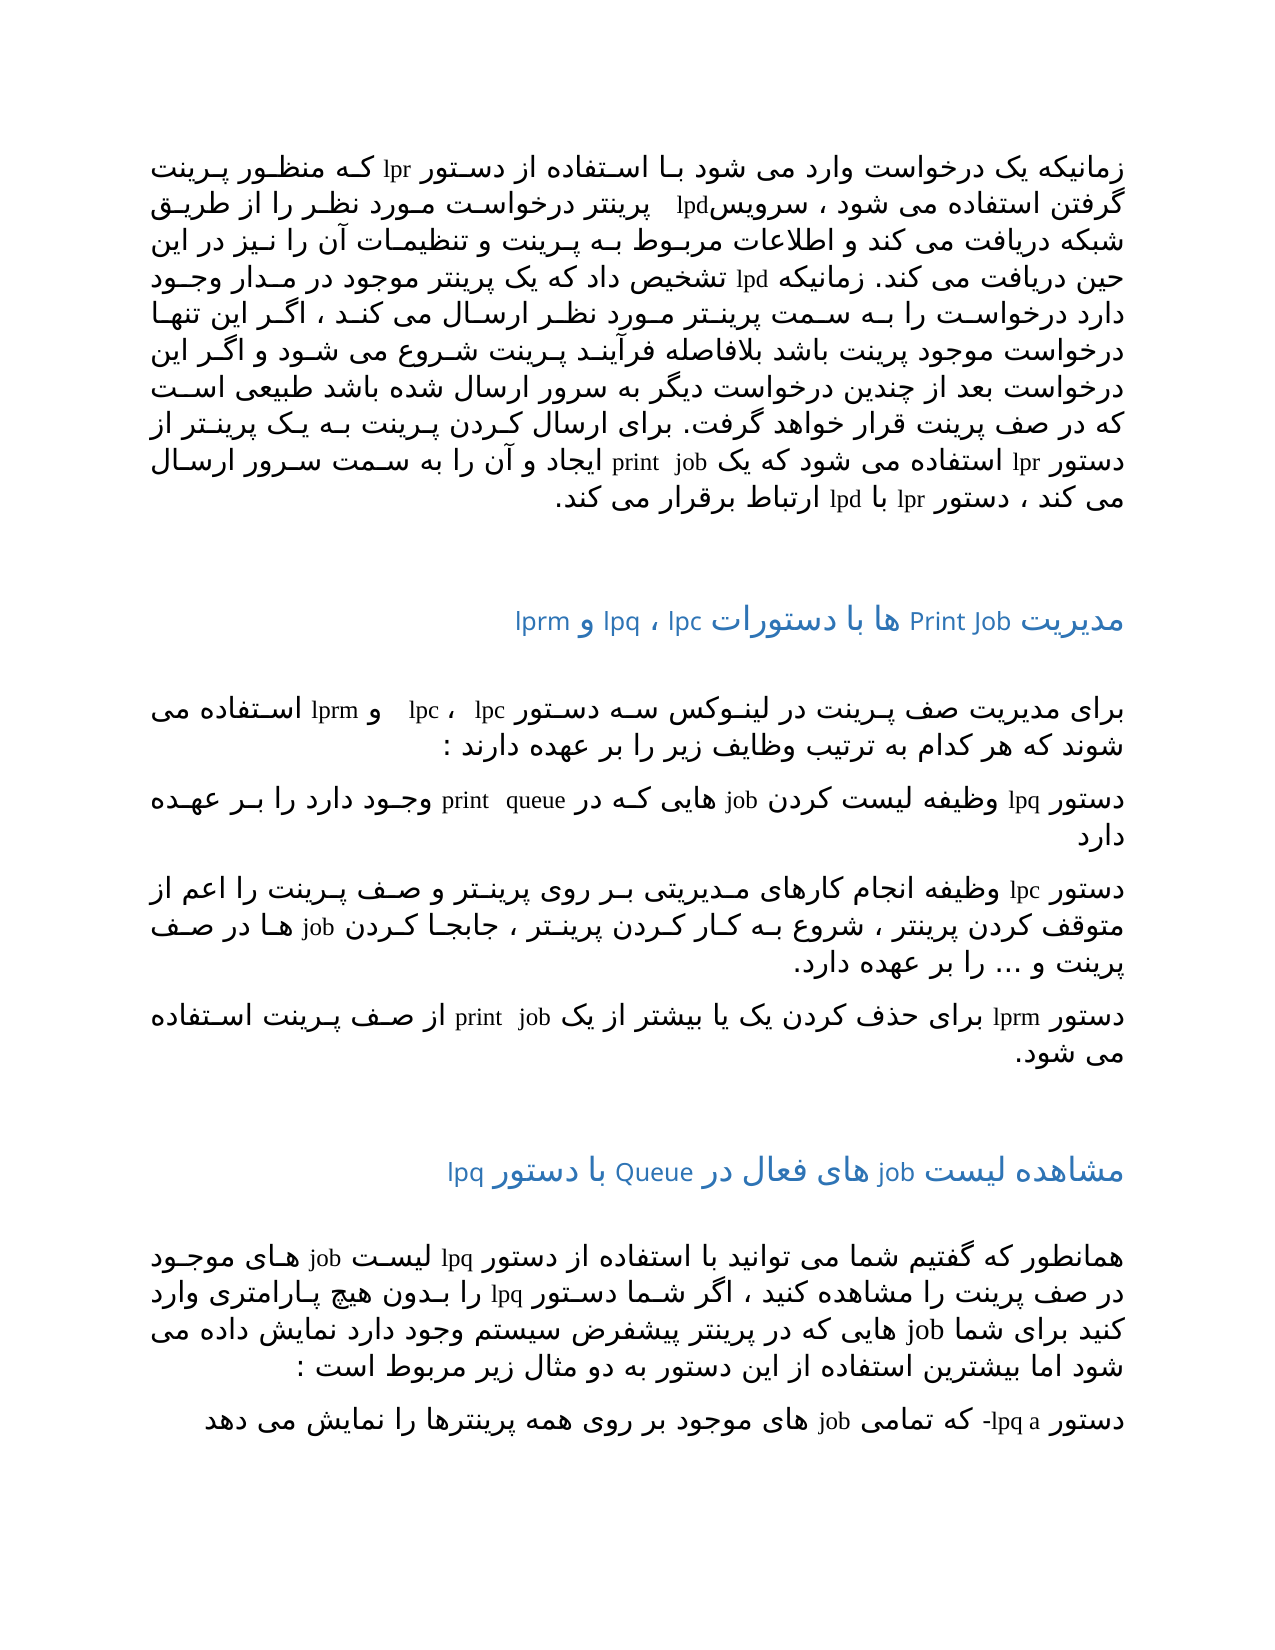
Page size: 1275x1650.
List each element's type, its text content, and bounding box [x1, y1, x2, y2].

text برای مدیریت صف پرینت در لینوکس سه دستور lpc ، lpc و lprm استفاده می شوند که هر کدام به ترتیب وظایف زیر را بر عهده دارند : [150, 691, 1125, 762]
text دستور lpc وظیفه انجام کارهای مدیریتی بر روی پرینتر و صف پرینت را اعم از متوقف کردن پرینتر ، شروع به کار کردن پرینتر ، جابجا کردن job ها در صف پرینت و ... را بر عهده دارد. [150, 872, 1125, 979]
text همانطور که گفتیم شما می توانید با استفاده از دستور lpq لیست job های موجود در صف پرینت را مشاهده کنید ، اگر شما دستور lpq را بدون هیچ پارامتری وارد کنید برای شما job هایی که در پرینتر پیشفرض سیستم وجود دارد نمایش داده می شود اما بیشترین استفاده از این دستور به دو مثال زیر مربوط است : [150, 1239, 1125, 1383]
text زمانیکه یک درخواست وارد می شود با استفاده از دستور lpr که منظور پرینت گرفتن استفاده می شود ، سرویسlpd پرینتر درخواست مورد نظر را از طریق شبکه دریافت می کند و اطلاعات مربوط به پرینت و تنظیمات آن را نیز در این حین دریافت می کند. زمانیکه lpd تشخیص داد که یک پرینتر موجود در مدار وجود دارد درخواست را به سمت پرینتر مورد نظر ارسال می کند ، اگر این تنها درخواست موجود پرینت باشد بلافاصله فرآیند پرینت شروع می شود و اگر این درخواست بعد از چندین درخواست دیگر به سرور ارسال شده باشد طبیعی است که در صف پرینت قرار خواهد گرفت. برای ارسال کردن پرینت به یک پرینتر از دستور lpr استفاده می شود که یک print job ایجاد و آن را به سمت سرور ارسال می کند ، دستور lpr با lpd ارتباط برقرار می کند. [150, 150, 1125, 514]
subtitle مشاهده لیست job های فعال در Queue با دستور lpq [150, 1150, 1125, 1188]
text دستور lpq a- که تمامی job های موجود بر روی همه پرینترها را نمایش می دهد [150, 1402, 1125, 1436]
text دستور lprm برای حذف کردن یک یا بیشتر از یک print job از صف پرینت استفاده می شود. [150, 998, 1125, 1069]
subtitle مدیریت Print Job ها با دستورات lpq ، lpc و lprm [150, 595, 1125, 640]
text دستور lpq وظیفه لیست کردن job هایی که در print queue وجود دارد را بر عهده دارد [150, 782, 1125, 852]
